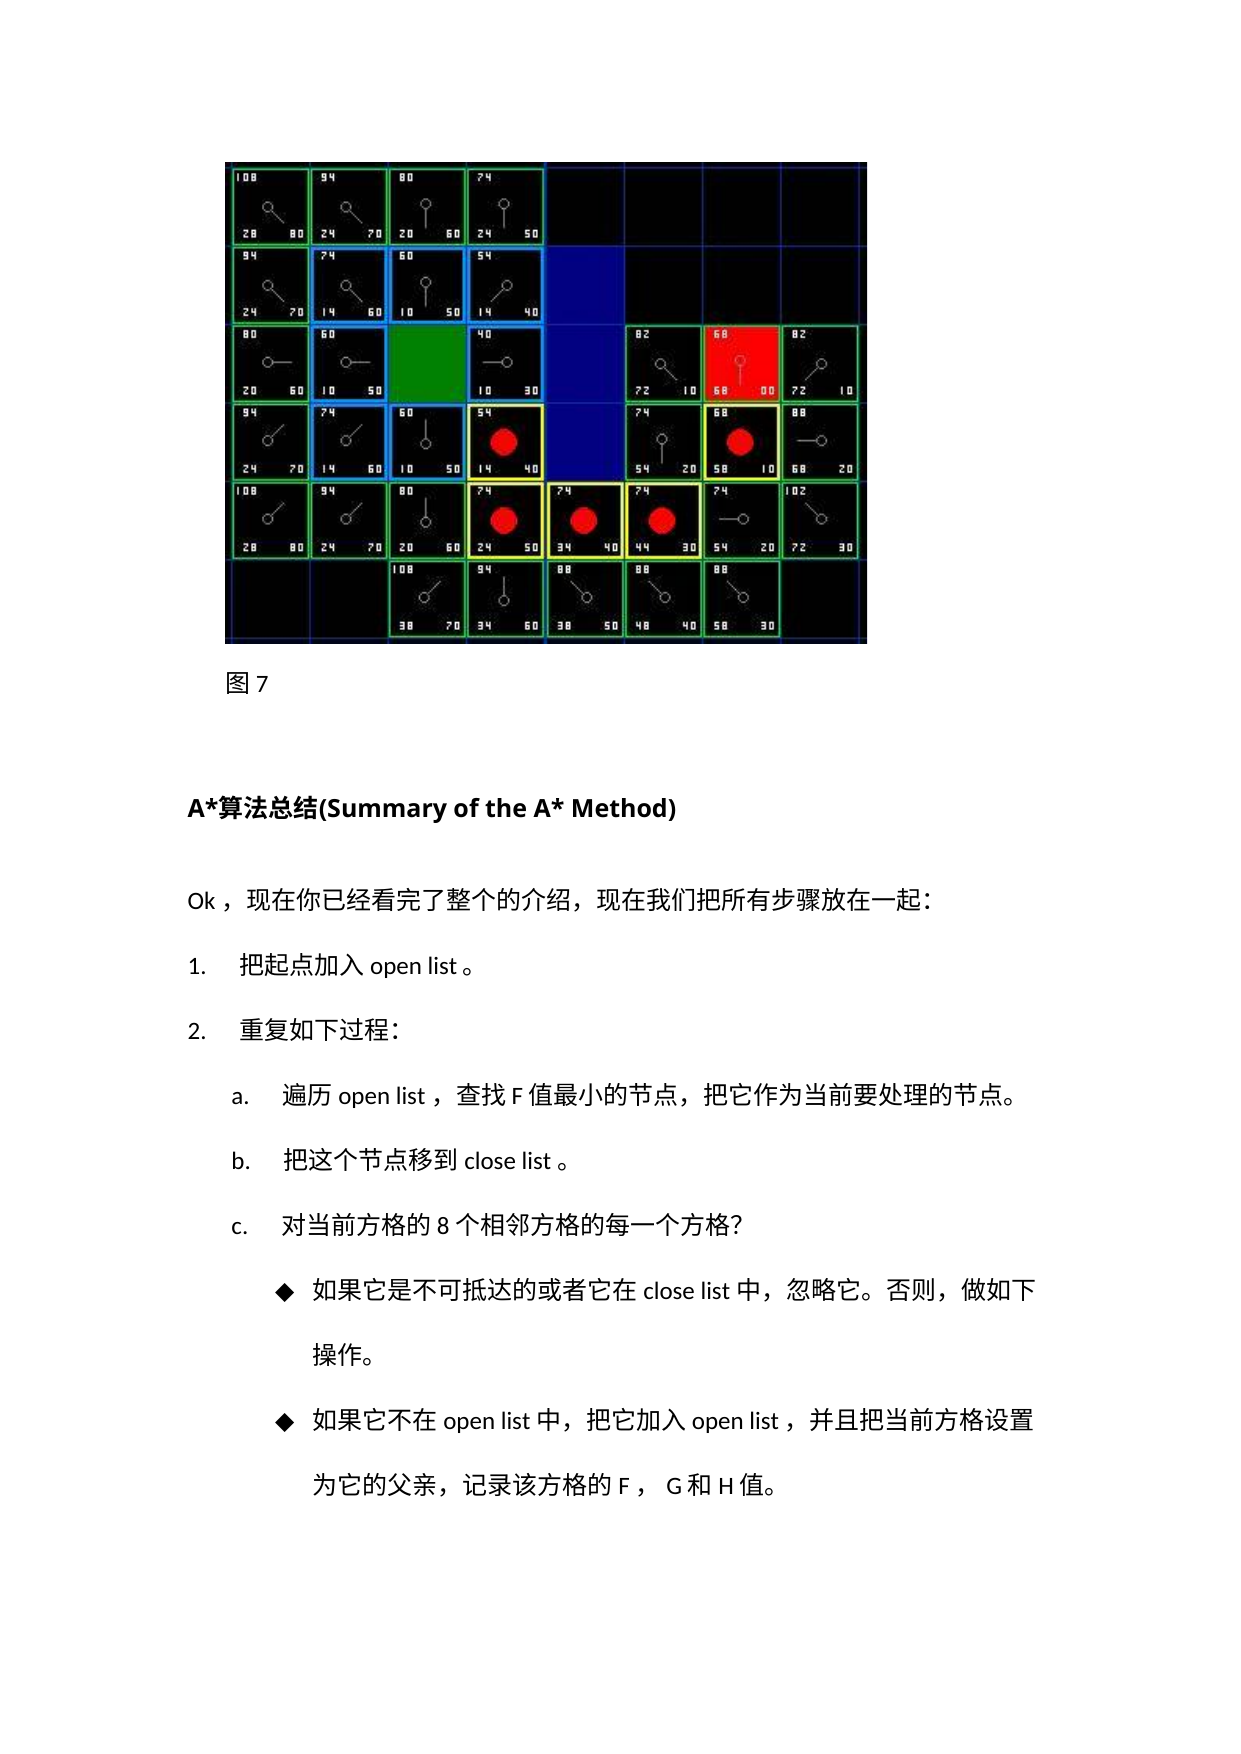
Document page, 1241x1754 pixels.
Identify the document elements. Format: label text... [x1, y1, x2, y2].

list ◆ 如果它是不可抵达的或者它在 close list 中，忽略它。否则，做如下操作。 [275, 1256, 1053, 1386]
text 图 7 [225, 649, 1053, 714]
list 1. 把起点加入 open list 。 [187, 931, 1053, 996]
list 2. 重复如下过程： [187, 996, 1053, 1061]
list c. 对当前方格的 8 个相邻方格的每一个方格？ [231, 1191, 1053, 1256]
picture [225, 162, 868, 644]
list ◆ 如果它不在 open list 中，把它加入 open list ，并且把当前方格设置为它的父亲，记录该方格的 F ， G 和 H 值。 [275, 1386, 1053, 1516]
text Ok ，现在你已经看完了整个的介绍，现在我们把所有步骤放在一起： [187, 866, 1053, 931]
list b. 把这个节点移到 close list 。 [231, 1126, 1053, 1191]
list a. 遍历 open list ，查找 F 值最小的节点，把它作为当前要处理的节点。 [231, 1061, 1053, 1126]
subtitle A*算法总结(Summary of the A* Method) [187, 774, 1053, 839]
